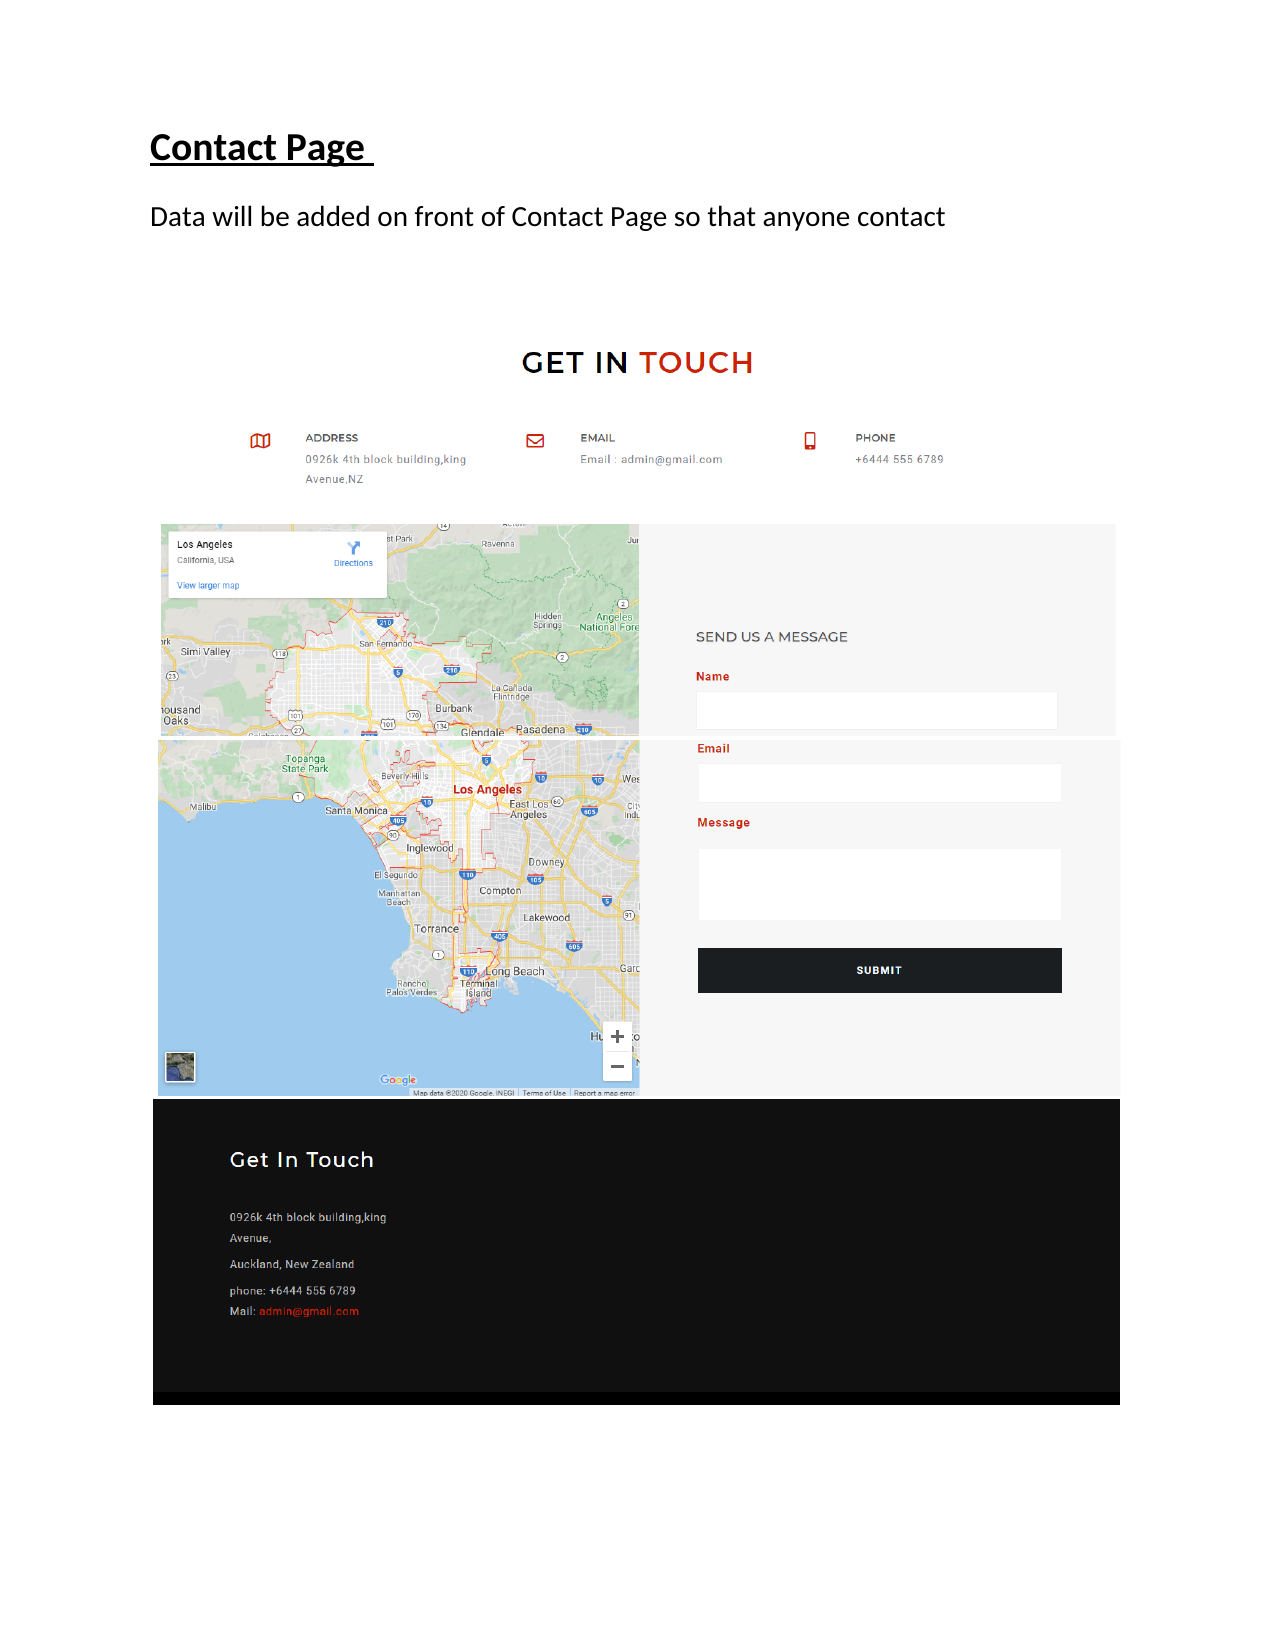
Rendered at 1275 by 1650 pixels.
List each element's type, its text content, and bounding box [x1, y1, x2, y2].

picture [150, 740, 1125, 1096]
text Contact Page [150, 122, 1125, 170]
text Data will be added on front of Contact Page so that anyone contact [150, 198, 1125, 234]
picture [150, 1099, 1125, 1405]
picture [150, 321, 1125, 736]
